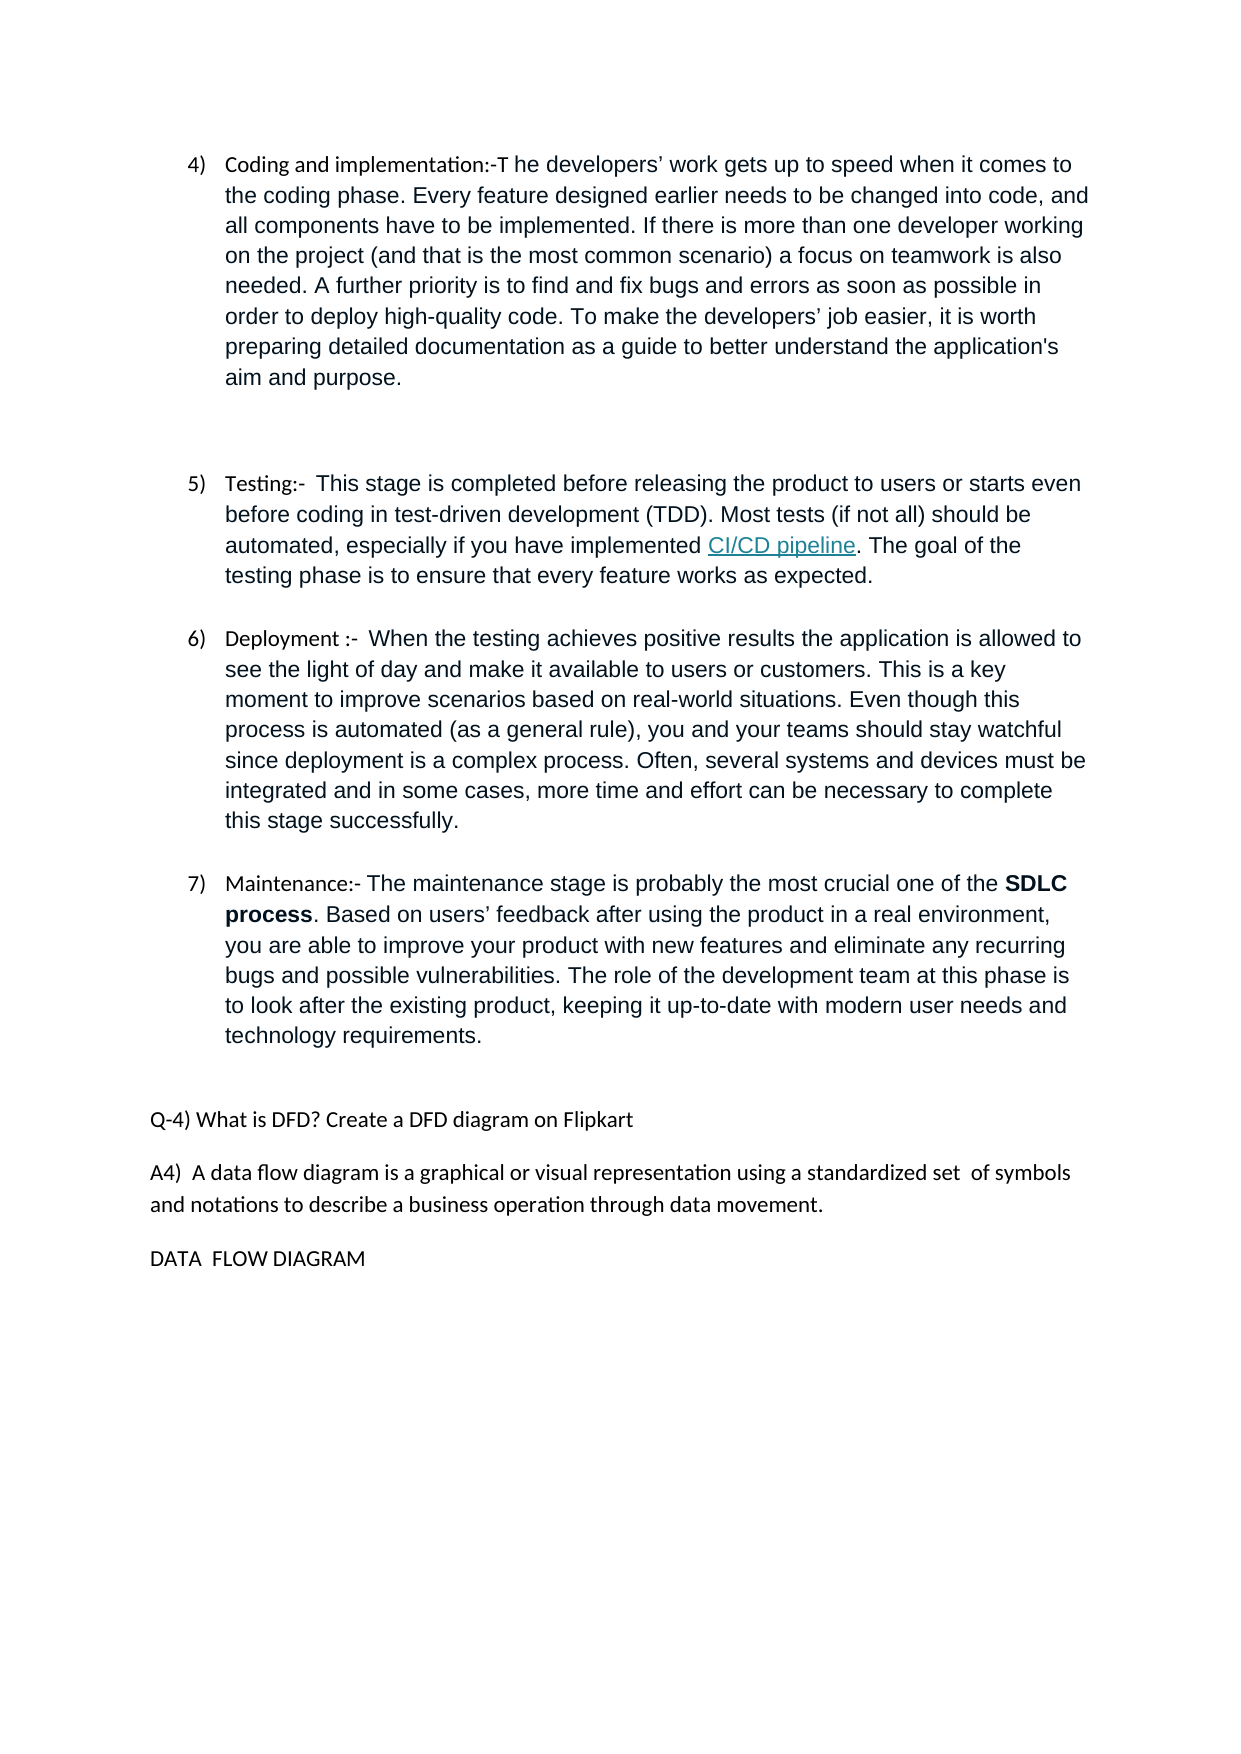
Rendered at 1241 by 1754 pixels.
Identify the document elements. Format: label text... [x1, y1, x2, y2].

text Q-4) What is DFD? Create a DFD diagram on Flipkart [150, 1105, 1090, 1133]
list Deployment :- When the testing achieves positive results the application is allowed to see the light of day and make it available to users or customers. This is a key moment to improve scenarios based on real-world situations. Even though this process is automated (as a general rule), you and your teams should stay watchful since deployment is a complex process. Often, several systems and devices must be integrated and in some cases, more time and effort can be necessary to complete this stage successfully. [187, 624, 1090, 833]
text A4) A data flow diagram is a graphical or visual representation using a standardized set of symbols and notations to describe a business operation through data movement. [150, 1158, 1090, 1219]
text DATA FLOW DIAGRAM [150, 1244, 1090, 1272]
list Maintenance:- The maintenance stage is probably the most crucial one of the SDLC process. Based on users’ feedback after using the product in a real environment, you are able to improve your product with new features and eliminate any recurring bugs and possible vulnerabilities. The role of the development team at this phase is to look after the existing product, keeping it up-to-date with modern user needs and technology requirements. [187, 869, 1090, 1048]
list Testing:- This stage is completed before releasing the product to users or starts even before coding in test-driven development (TDD). Most tests (if not all) should be automated, especially if you have implemented CI/CD pipeline. The goal of the testing phase is to ensure that every feature works as expected. [187, 469, 1090, 588]
list Coding and implementation:-T he developers’ work gets up to speed when it comes to the coding phase. Every feature designed earlier needs to be changed into code, and all components have to be implemented. If there is more than one developer working on the project (and that is the most common scenario) a focus on teamwork is also needed. A further priority is to find and fix bugs and errors as soon as possible in order to deploy high-quality code. To make the developers’ job easier, it is worth preparing detailed documentation as a guide to better understand the application's aim and purpose. [187, 150, 1090, 391]
